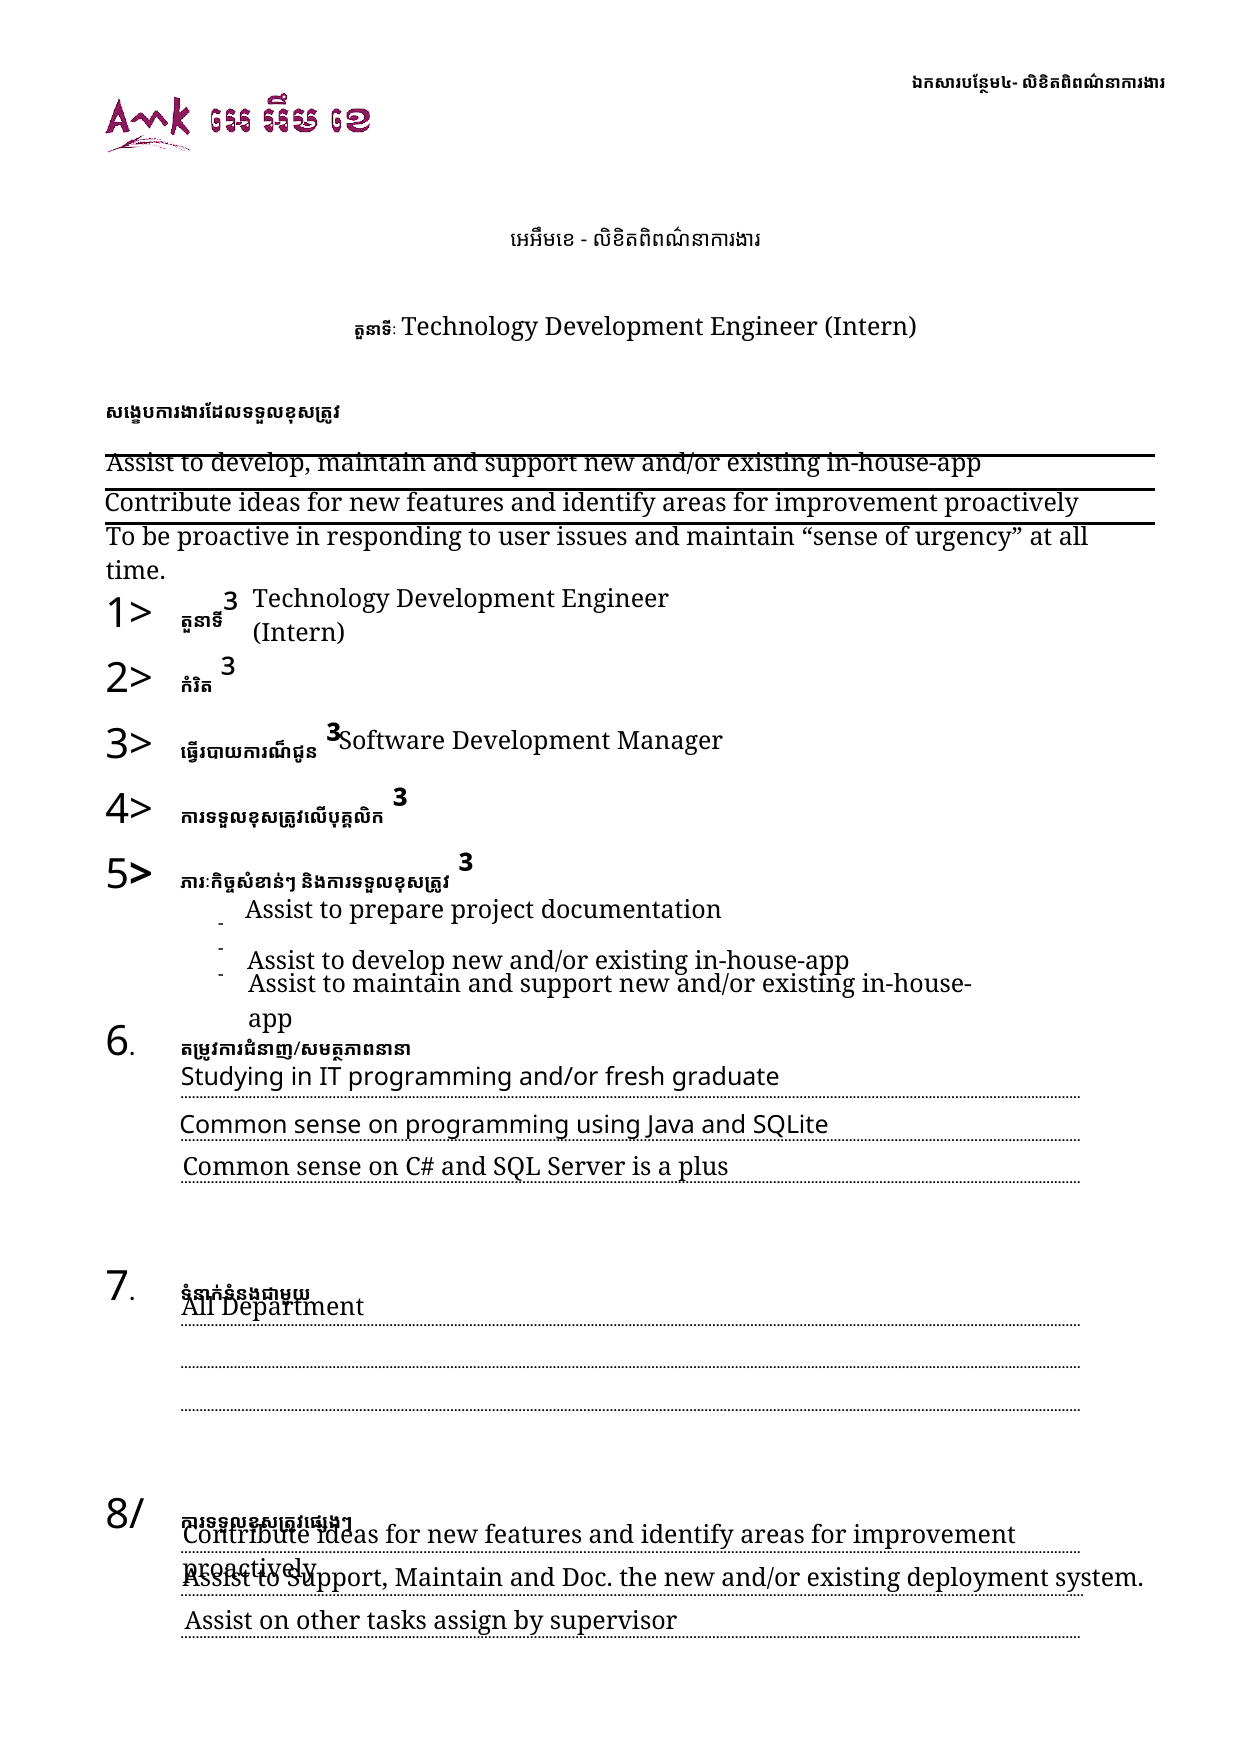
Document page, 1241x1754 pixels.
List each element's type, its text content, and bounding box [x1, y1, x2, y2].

text 5> ភារៈកិច្ចសំខាន់ៗ និងការទទួលខុសត្រូវ³ [105, 844, 1165, 901]
text - [218, 909, 1165, 934]
text ………………………………………………….………………………………………………….………………………………………………….……………………………………………………… [180, 1398, 1165, 1415]
text អេអឹមខេ​ - លិខិតពិពណ៌នាការងារ [105, 224, 1165, 252]
text ………………………………………………….………………………………………………….………………………………………………….……………………………………………………… [180, 1170, 1165, 1187]
text ………………………………………………….………………………………………………….………………………………………………….……………………………………………………… [180, 1355, 1165, 1372]
subtitle ឯកសារបន្ថែម៤- លិខិតពិពណ៌នាការងារ [105, 71, 1165, 93]
text 7. ទំនាក់ទំនងជាមួយ [105, 1256, 1165, 1313]
text សង្ខេបការងារដែលទទួលខុសត្រូវ [105, 398, 1165, 424]
text 6. តម្រូវការជំនាញ/សមត្ថភាពនានា [105, 1011, 1165, 1068]
text ………………………………………………….………………………………………………….………………………………………………….……………………………………………………… [180, 1626, 1165, 1643]
text - [218, 934, 1165, 960]
text 8/ ការទទួលខុសត្រូវផ្សេងៗ [105, 1483, 1165, 1540]
text ………………………………………………….………………………………………………….………………………………………………….……………………………………………………… [180, 1128, 1165, 1145]
text ………………………………………………….………………………………………………….………………………………………………….……………………………………………………… [180, 1313, 1165, 1330]
text តួនាទីៈ Technology Development Engineer (Intern) [105, 308, 1165, 342]
text 1> តួនាទី³ [105, 583, 1165, 640]
picture [105, 93, 370, 153]
text 4> ការទទួលខុសត្រូវលើបុគ្គលិក³ [105, 779, 1165, 835]
text ………………………………………………….………………………………………………….………………………………………………….……………………………………………………… [180, 1085, 1165, 1102]
text ………………………………………………….………………………………………………….………………………………………………….……………………………………………………… [180, 1540, 1165, 1557]
text 2> កំរិត³ [105, 648, 1165, 705]
text ………………………………………………….………………………………………………….………………………………………………….…………………………………………………….... [180, 1583, 1165, 1600]
text 3> ធ្វើរបាយការណ៏ជូន³ [105, 713, 1165, 770]
text - [218, 960, 1165, 986]
